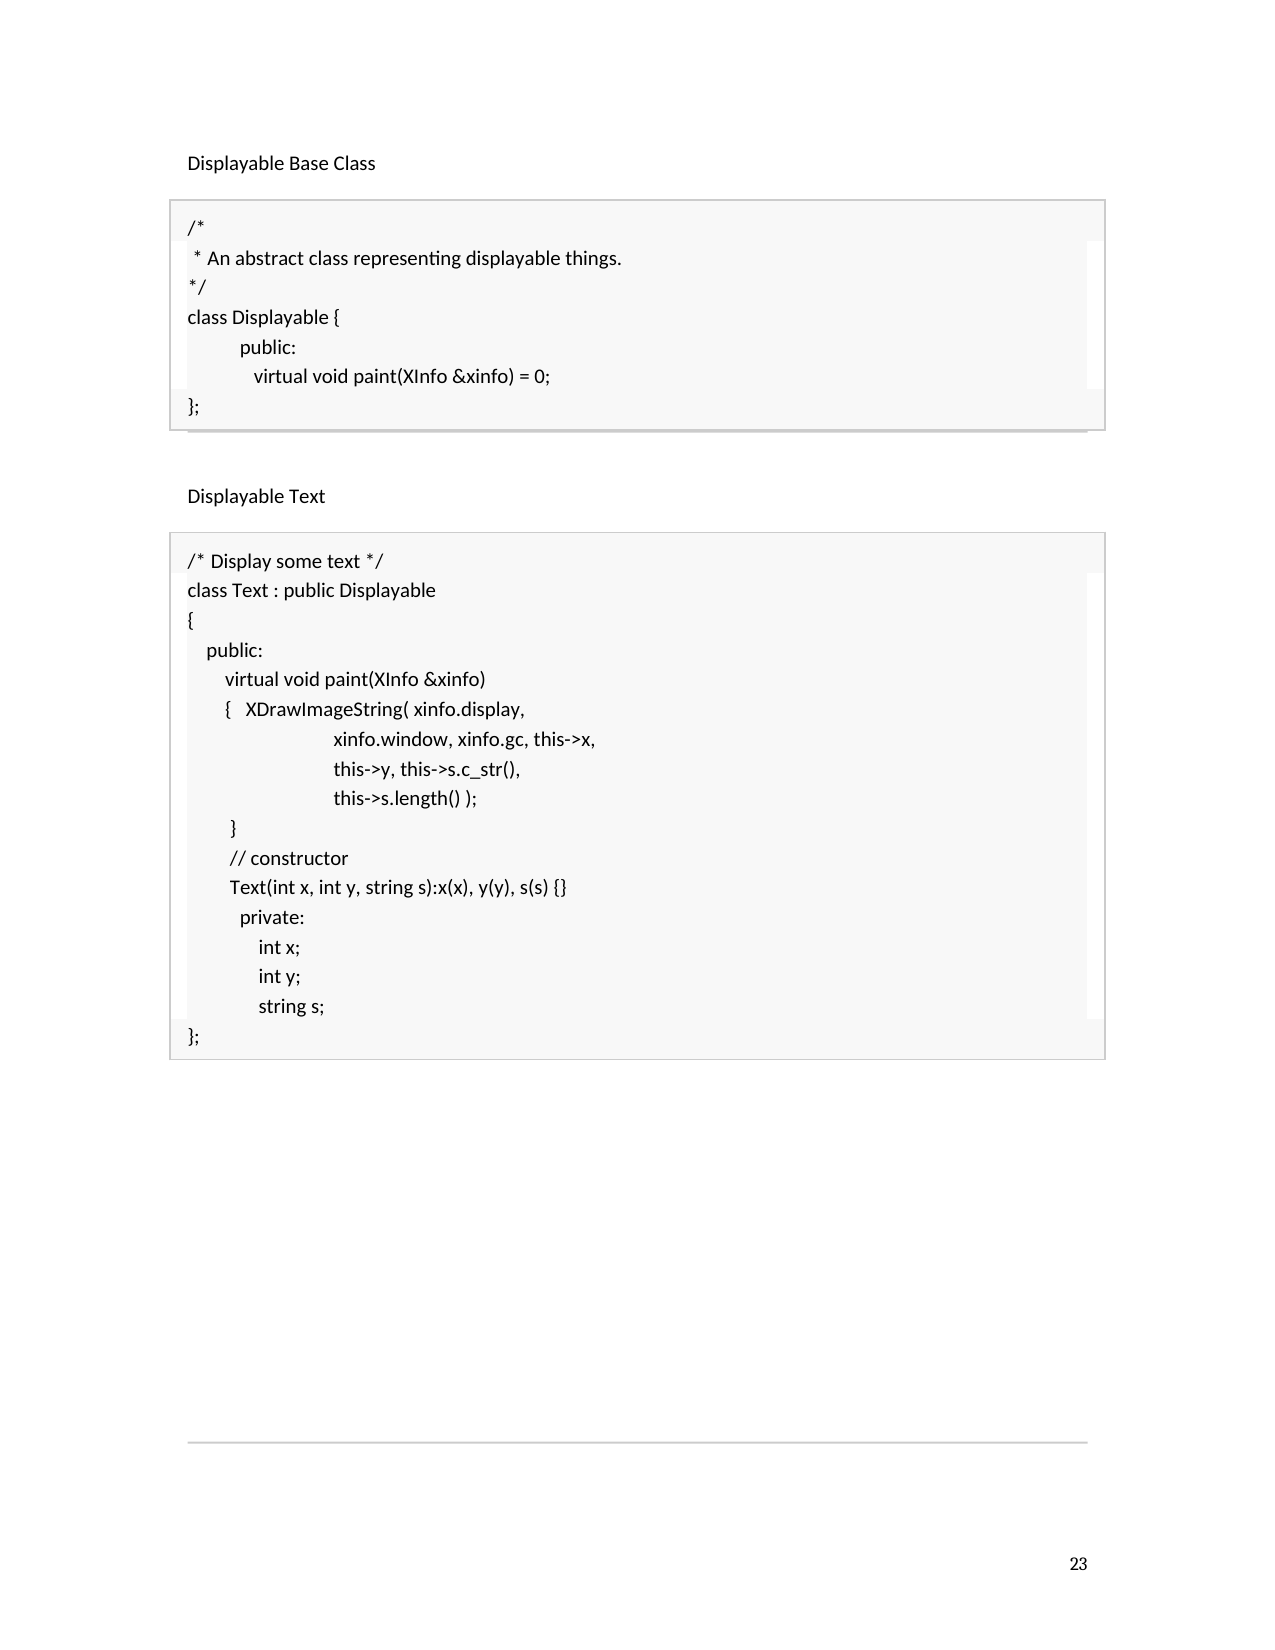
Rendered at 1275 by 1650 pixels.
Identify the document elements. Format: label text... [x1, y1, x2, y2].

text }; [171, 1007, 1104, 1059]
text class Displayable { [187, 300, 1087, 329]
text private: [187, 900, 1087, 929]
text }; [171, 377, 1104, 429]
text this->y, this->s.c_str(), [187, 751, 1087, 781]
text virtual void paint(XInfo &xinfo) [187, 662, 1087, 692]
text this->s.length() ); [187, 781, 1087, 811]
text int y; [187, 959, 1087, 989]
text } [187, 811, 1087, 841]
text { XDrawImageString( xinfo.display, [187, 692, 1087, 722]
text /* [171, 201, 1104, 241]
text class Text : public Displayable [187, 573, 1087, 603]
text { [187, 603, 1087, 633]
text // constructor [187, 841, 1087, 870]
text Text(int x, int y, string s):x(x), y(y), s(s) {} [187, 870, 1087, 900]
text /* Display some text */ [171, 533, 1104, 573]
text virtual void paint(XInfo &xinfo) = 0; [187, 359, 1087, 377]
text public: [187, 633, 1087, 662]
text * An abstract class representing displayable things. [187, 241, 1087, 270]
text public: [187, 329, 1087, 359]
text xinfo.window, xinfo.gc, this->x, [187, 722, 1087, 751]
text int x; [187, 929, 1087, 959]
text Displayable Text [187, 483, 1087, 508]
text */ [187, 270, 1087, 300]
text string s; [187, 989, 1087, 1007]
text Displayable Base Class [187, 150, 1087, 175]
